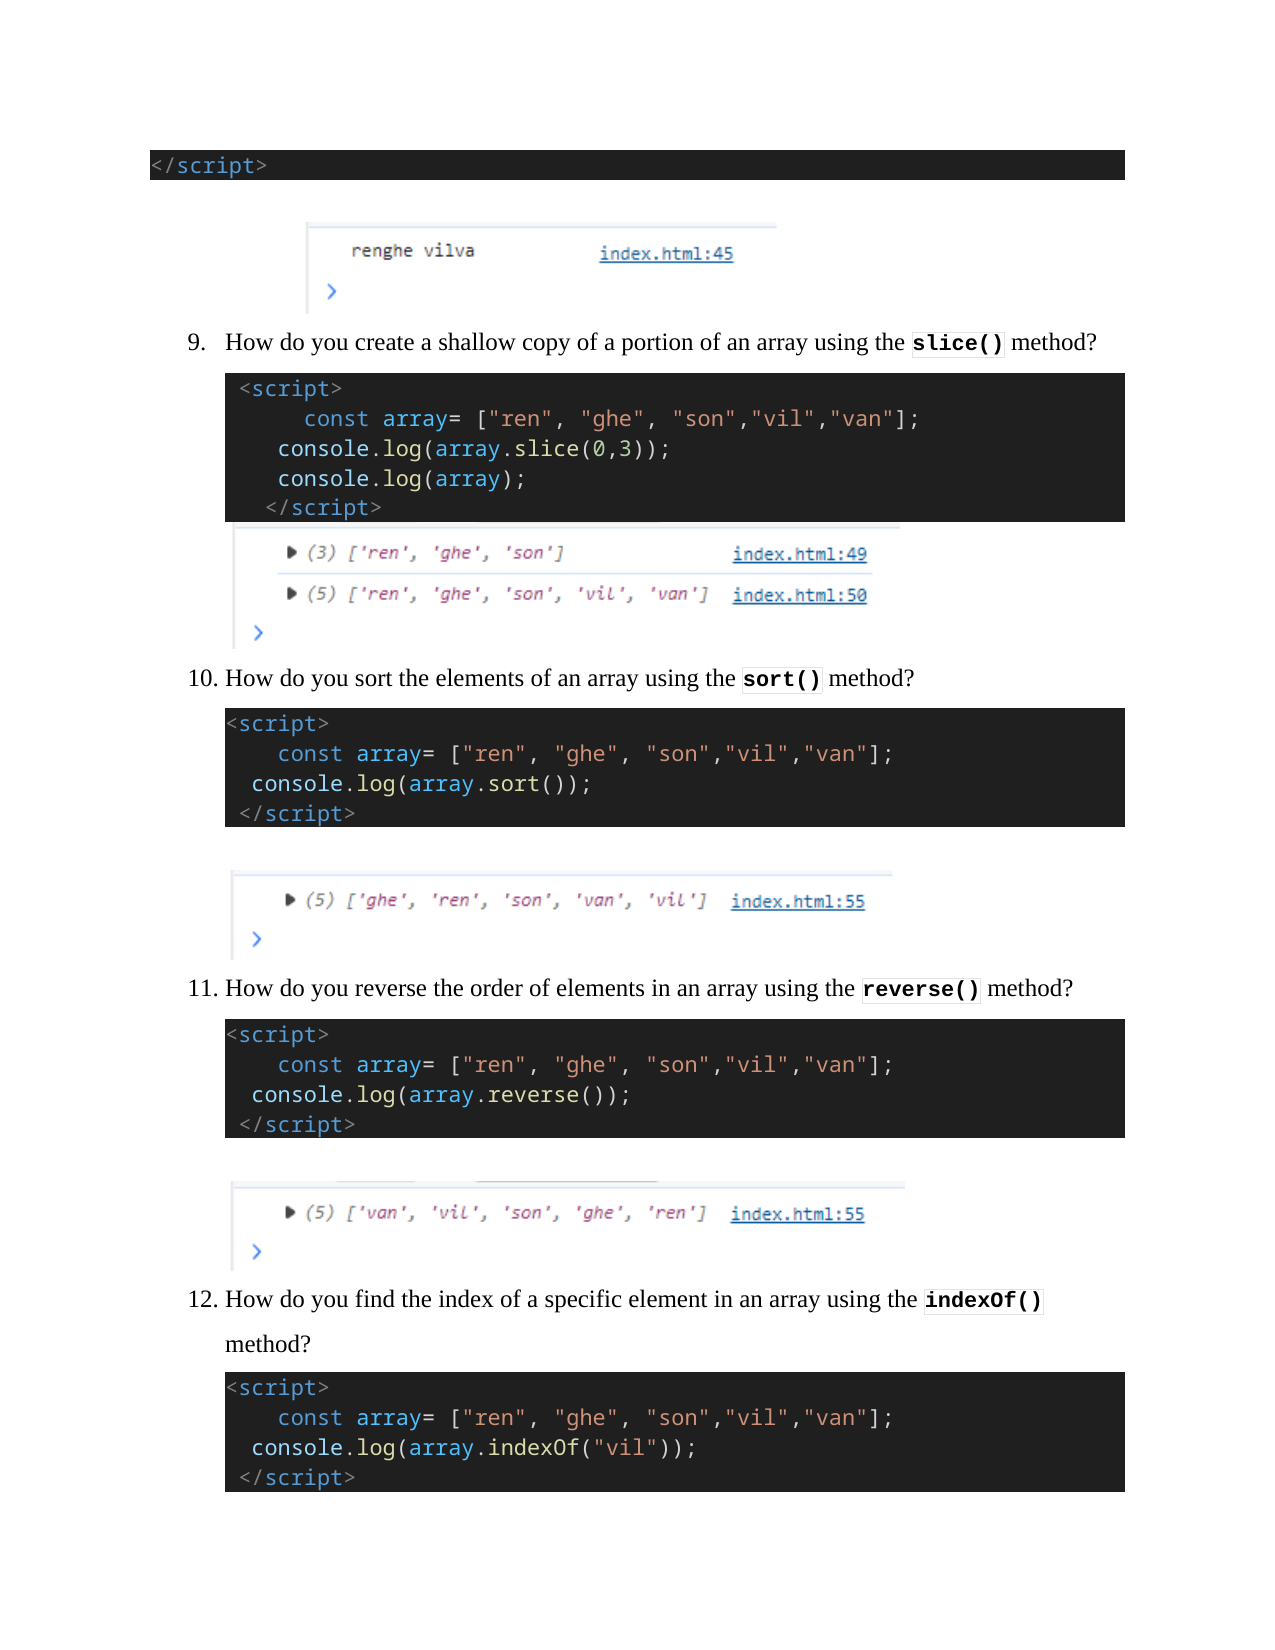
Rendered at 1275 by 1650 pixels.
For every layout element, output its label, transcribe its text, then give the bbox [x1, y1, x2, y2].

list <script> [225, 1019, 1125, 1049]
picture [225, 522, 901, 649]
list </script> [225, 492, 1125, 522]
list How do you create a shallow copy of a portion of an array using the slice() method? [187, 327, 1125, 358]
list <script> [225, 708, 1125, 738]
list const array= ["ren", "ghe", "son","vil","van"]; [225, 738, 1125, 768]
text </script> [150, 150, 1125, 180]
list <script> [225, 373, 1125, 403]
list How do you find the index of a specific element in an array using the indexOf() method? [187, 1284, 1125, 1358]
list How do you sort the elements of an array using the sort() method? [187, 663, 1125, 693]
list console.log(array.slice(0,3)); [225, 433, 1125, 462]
list console.log(array.reverse()); [225, 1079, 1125, 1108]
picture [300, 222, 777, 314]
list const array= ["ren", "ghe", "son","vil","van"]; [225, 1049, 1125, 1079]
list console.log(array.indexOf("vil")); [225, 1432, 1125, 1462]
list const array= ["ren", "ghe", "son","vil","van"]; [225, 1402, 1125, 1432]
list <script> [225, 1372, 1125, 1402]
list console.log(array); [225, 462, 1125, 492]
list </script> [225, 798, 1125, 827]
list </script> [225, 1108, 1125, 1138]
list const array= ["ren", "ghe", "son","vil","van"]; [225, 403, 1125, 433]
picture [225, 1181, 905, 1271]
list </script> [225, 1462, 1125, 1492]
list How do you reverse the order of elements in an array using the reverse() method? [187, 973, 1125, 1004]
list console.log(array.sort()); [225, 768, 1125, 798]
picture [225, 870, 893, 960]
